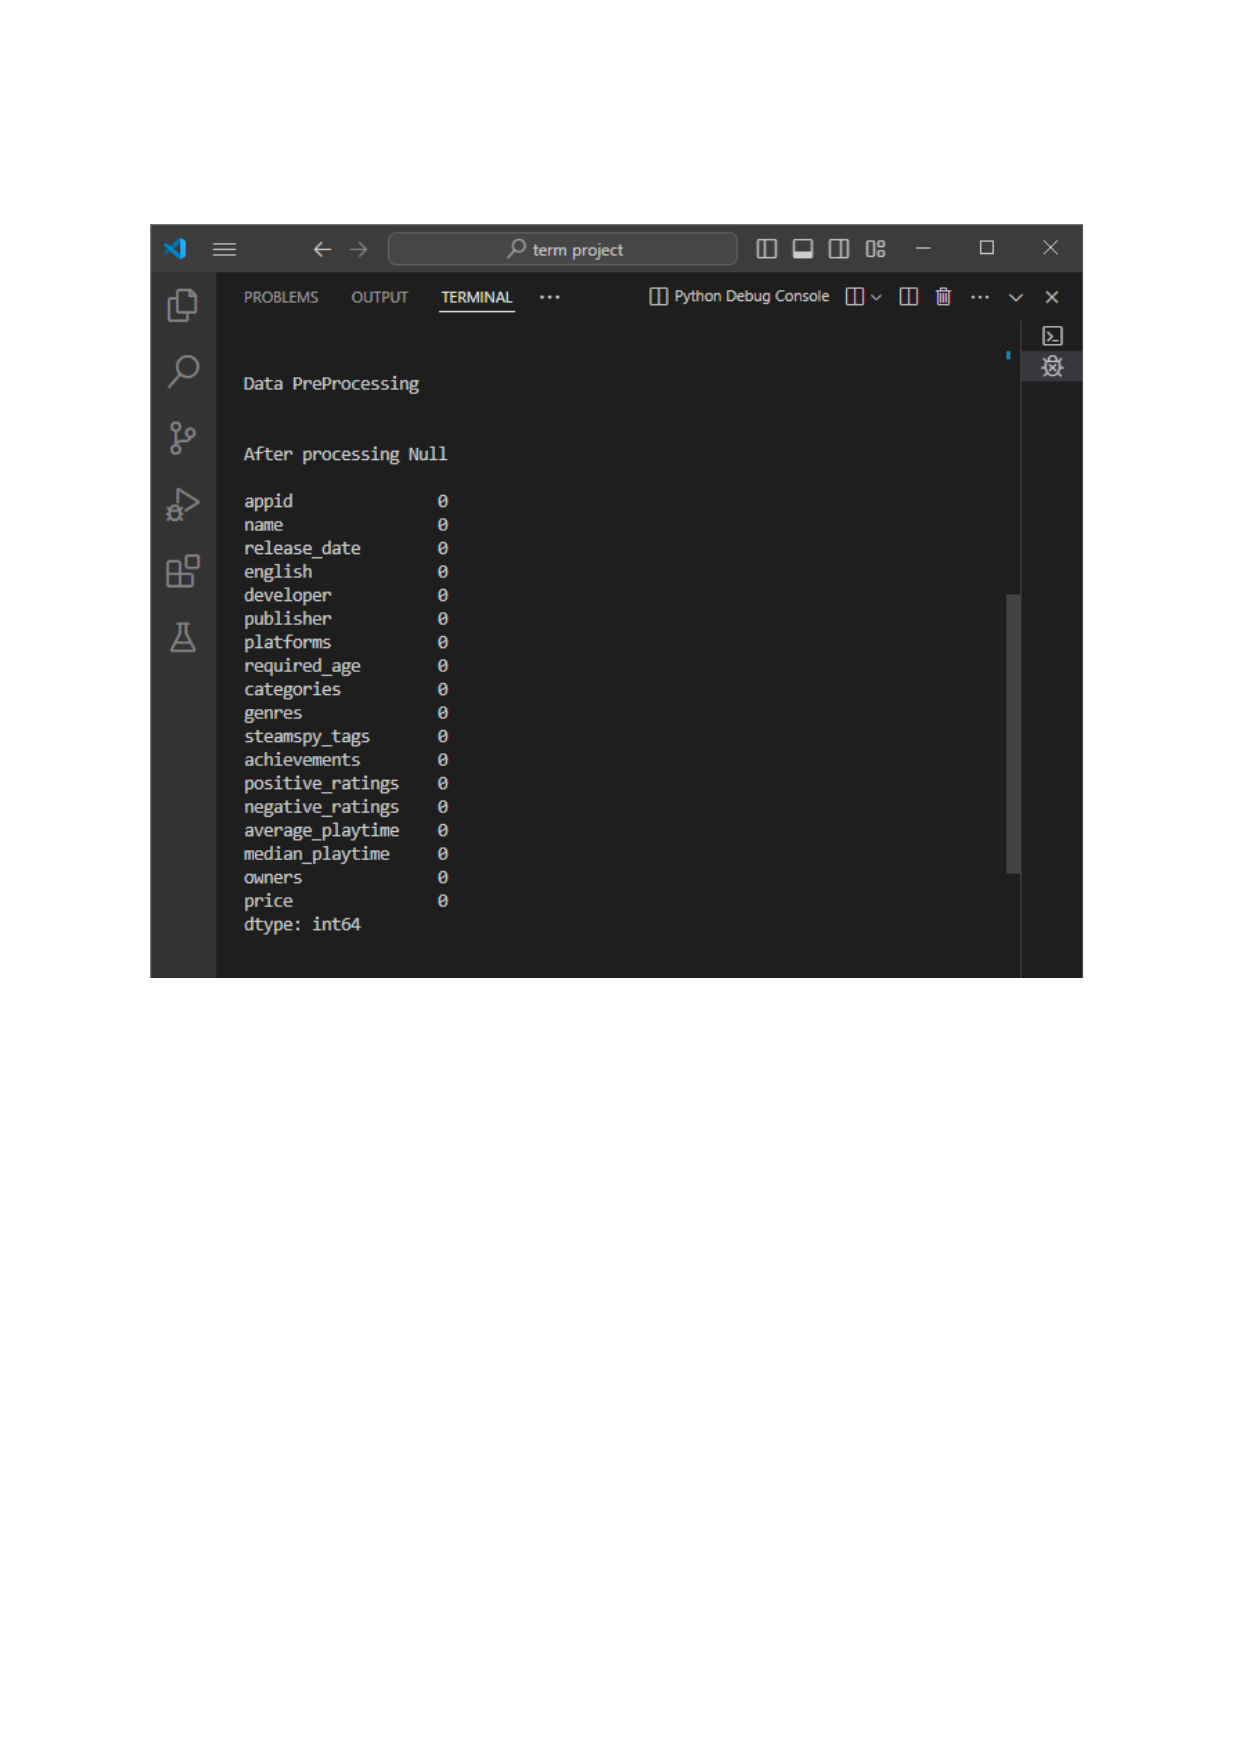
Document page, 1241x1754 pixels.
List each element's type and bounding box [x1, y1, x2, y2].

picture [150, 224, 1084, 978]
